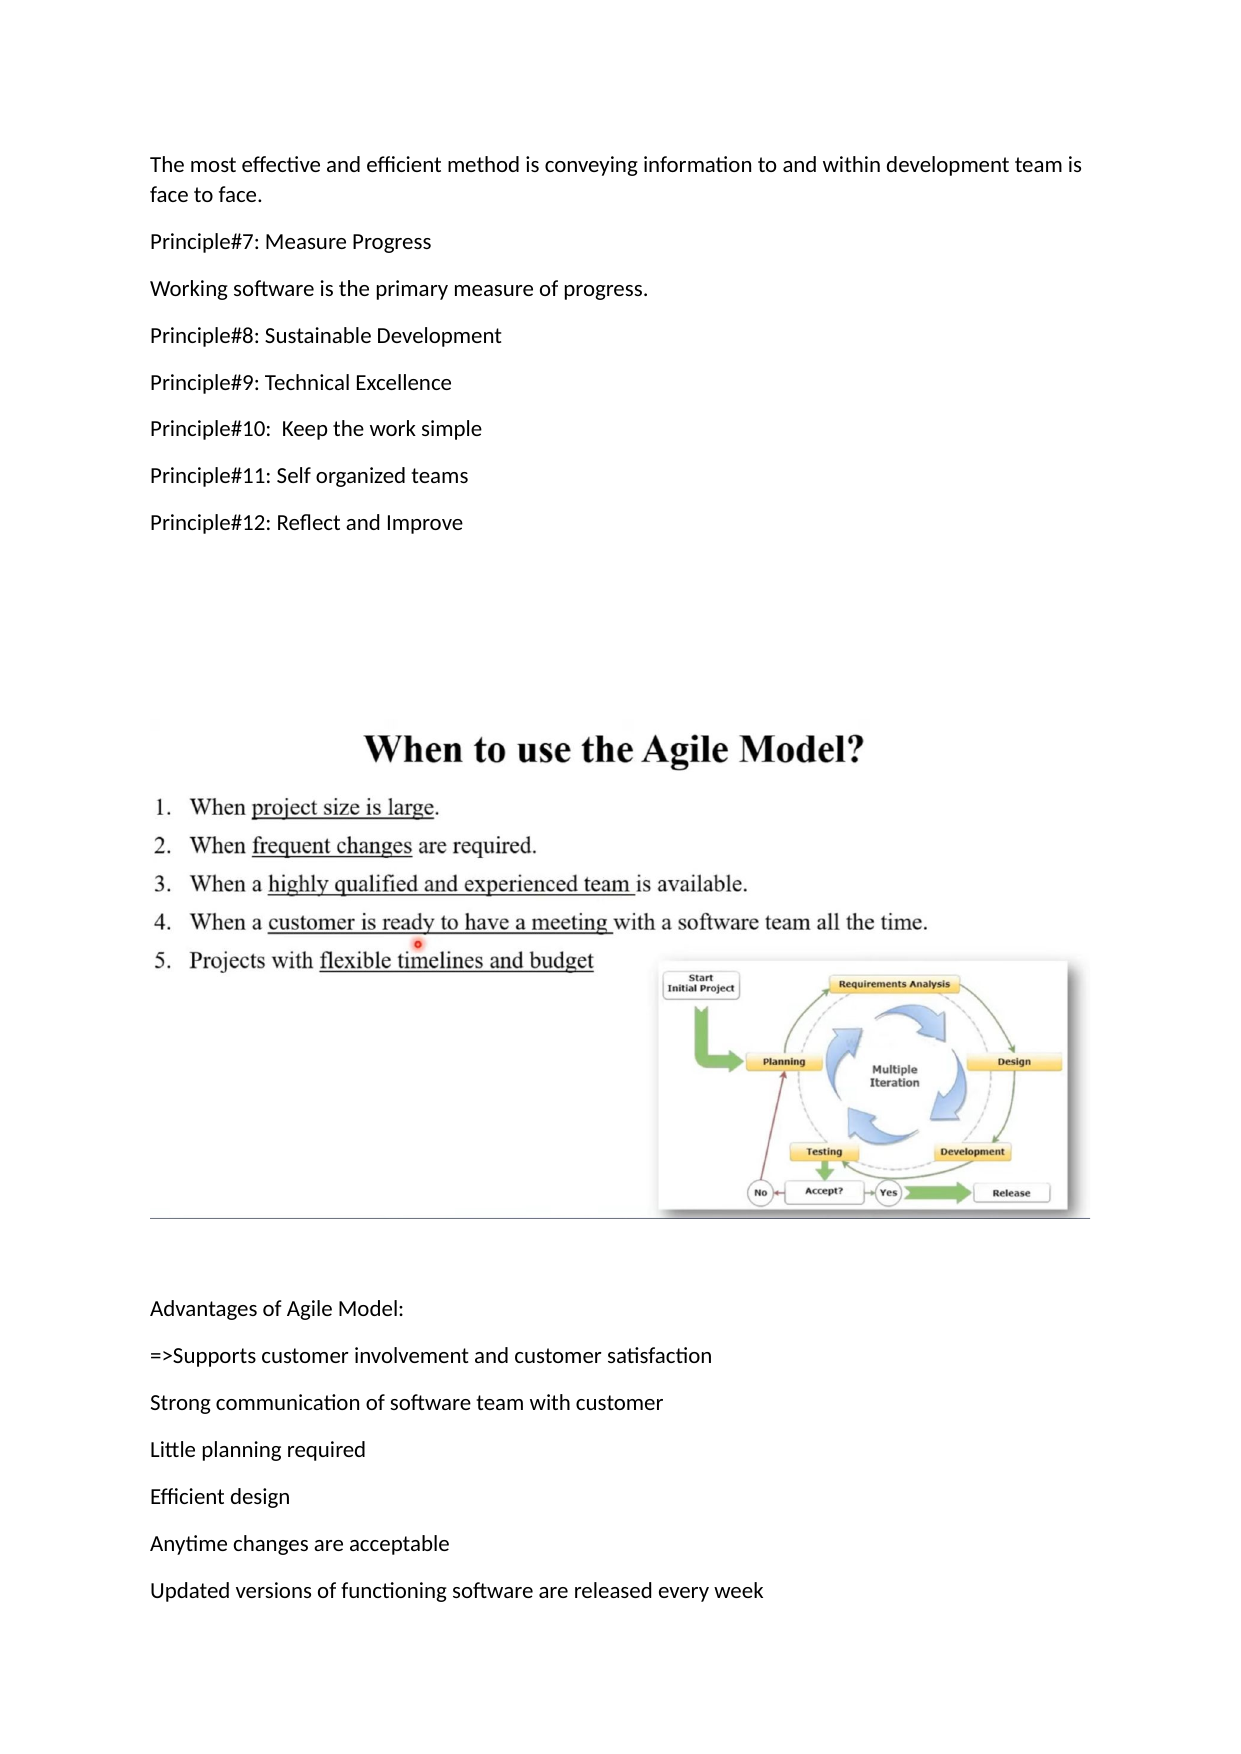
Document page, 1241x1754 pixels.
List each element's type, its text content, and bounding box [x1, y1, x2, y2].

text Efficient design [150, 1482, 1090, 1510]
text Principle#11: Self organized teams [150, 461, 1090, 489]
text =>Supports customer involvement and customer satisfaction [150, 1341, 1090, 1369]
text Little planning required [150, 1435, 1090, 1463]
picture [150, 719, 1091, 1219]
text Principle#7: Measure Progress [150, 227, 1090, 255]
text Anytime changes are acceptable [150, 1529, 1090, 1557]
text Principle#10: Keep the work simple [150, 414, 1090, 443]
text Principle#12: Reflect and Improve [150, 508, 1090, 536]
text The most effective and efficient method is conveying information to and within development team is face to face. [150, 150, 1090, 208]
text Principle#9: Technical Excellence [150, 368, 1090, 396]
text Principle#8: Sustainable Development [150, 321, 1090, 349]
text Advantages of Agile Model: [150, 1294, 1090, 1322]
text Updated versions of functioning software are released every week [150, 1576, 1090, 1604]
text Strong communication of software team with customer [150, 1388, 1090, 1416]
text Working software is the primary measure of progress. [150, 274, 1090, 302]
